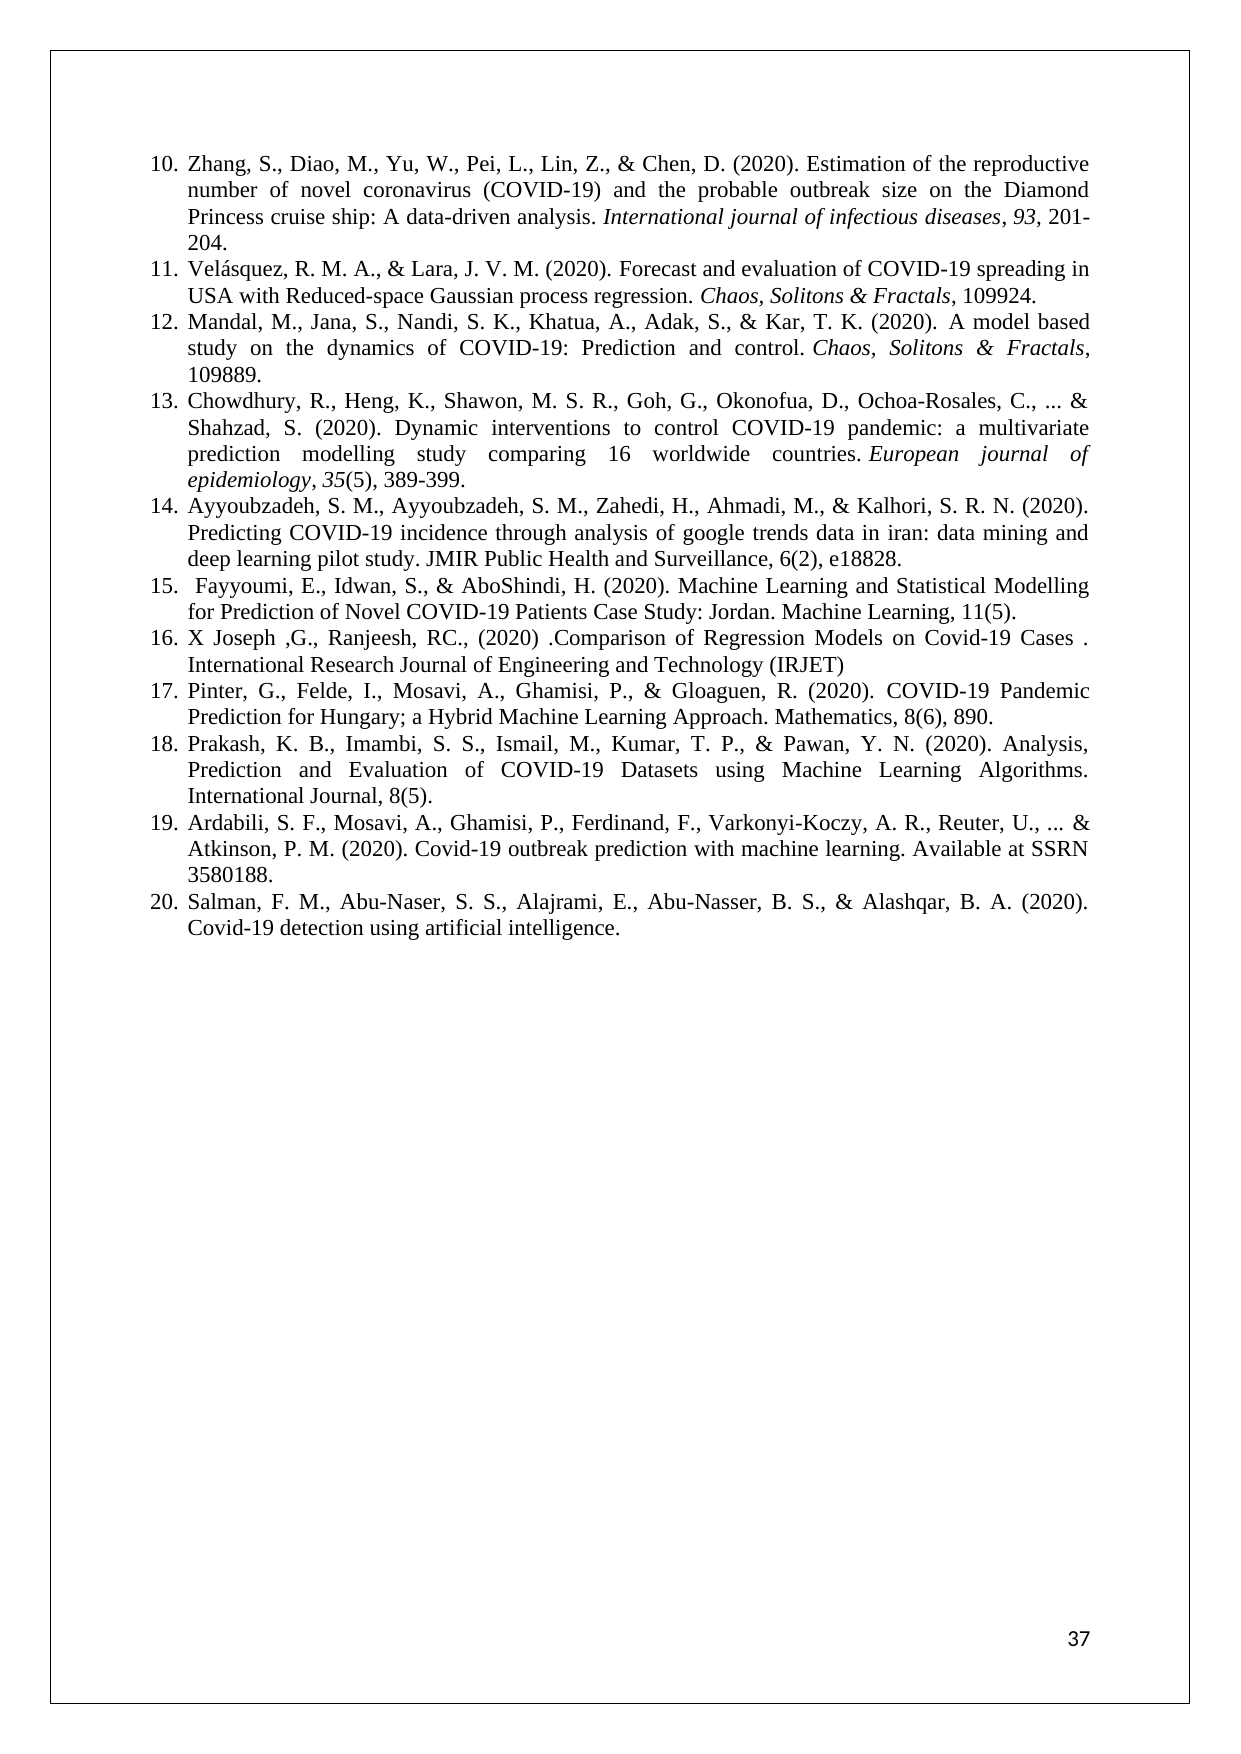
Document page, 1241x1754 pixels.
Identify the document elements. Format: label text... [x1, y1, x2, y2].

list Chowdhury, R., Heng, K., Shawon, M. S. R., Goh, G., Okonofua, D., Ochoa-Rosales, C., ... & Shahzad, S. (2020). Dynamic interventions to control COVID-19 pandemic: a multivariate prediction modelling study comparing 16 worldwide countries. European journal of epidemiology, 35(5), 389-399. [150, 387, 1090, 493]
list Fayyoumi, E., Idwan, S., & AboShindi, H. (2020). Machine Learning and Statistical Modelling for Prediction of Novel COVID-19 Patients Case Study: Jordan. Machine Learning, 11(5). [150, 572, 1090, 624]
list Velásquez, R. M. A., & Lara, J. V. M. (2020). Forecast and evaluation of COVID-19 spreading in USA with Reduced-space Gaussian process regression. Chaos, Solitons & Fractals, 109924. [150, 255, 1090, 308]
list Prakash, K. B., Imambi, S. S., Ismail, M., Kumar, T. P., & Pawan, Y. N. (2020). Analysis, Prediction and Evaluation of COVID-19 Datasets using Machine Learning Algorithms. International Journal, 8(5). [150, 730, 1090, 809]
list Mandal, M., Jana, S., Nandi, S. K., Khatua, A., Adak, S., & Kar, T. K. (2020). A model based study on the dynamics of COVID-19: Prediction and control. Chaos, Solitons & Fractals, 109889. [150, 308, 1090, 387]
list X Joseph ,G., Ranjeesh, RC., (2020) .Comparison of Regression Models on Covid-19 Cases . International Research Journal of Engineering and Technology (IRJET) [150, 624, 1090, 677]
list Ardabili, S. F., Mosavi, A., Ghamisi, P., Ferdinand, F., Varkonyi-Koczy, A. R., Reuter, U., ... & Atkinson, P. M. (2020). Covid-19 outbreak prediction with machine learning. Available at SSRN 3580188. [150, 809, 1090, 888]
list Salman, F. M., Abu-Naser, S. S., Alajrami, E., Abu-Nasser, B. S., & Alashqar, B. A. (2020). Covid-19 detection using artificial intelligence. [150, 888, 1090, 941]
list Pinter, G., Felde, I., Mosavi, A., Ghamisi, P., & Gloaguen, R. (2020). COVID-19 Pandemic Prediction for Hungary; a Hybrid Machine Learning Approach. Mathematics, 8(6), 890. [150, 677, 1090, 730]
list Ayyoubzadeh, S. M., Ayyoubzadeh, S. M., Zahedi, H., Ahmadi, M., & Kalhori, S. R. N. (2020). Predicting COVID-19 incidence through analysis of google trends data in iran: data mining and deep learning pilot study. JMIR Public Health and Surveillance, 6(2), e18828. [150, 493, 1090, 572]
list Zhang, S., Diao, M., Yu, W., Pei, L., Lin, Z., & Chen, D. (2020). Estimation of the reproductive number of novel coronavirus (COVID-19) and the probable outbreak size on the Diamond Princess cruise ship: A data-driven analysis. International journal of infectious diseases, 93, 201-204. [150, 150, 1090, 255]
